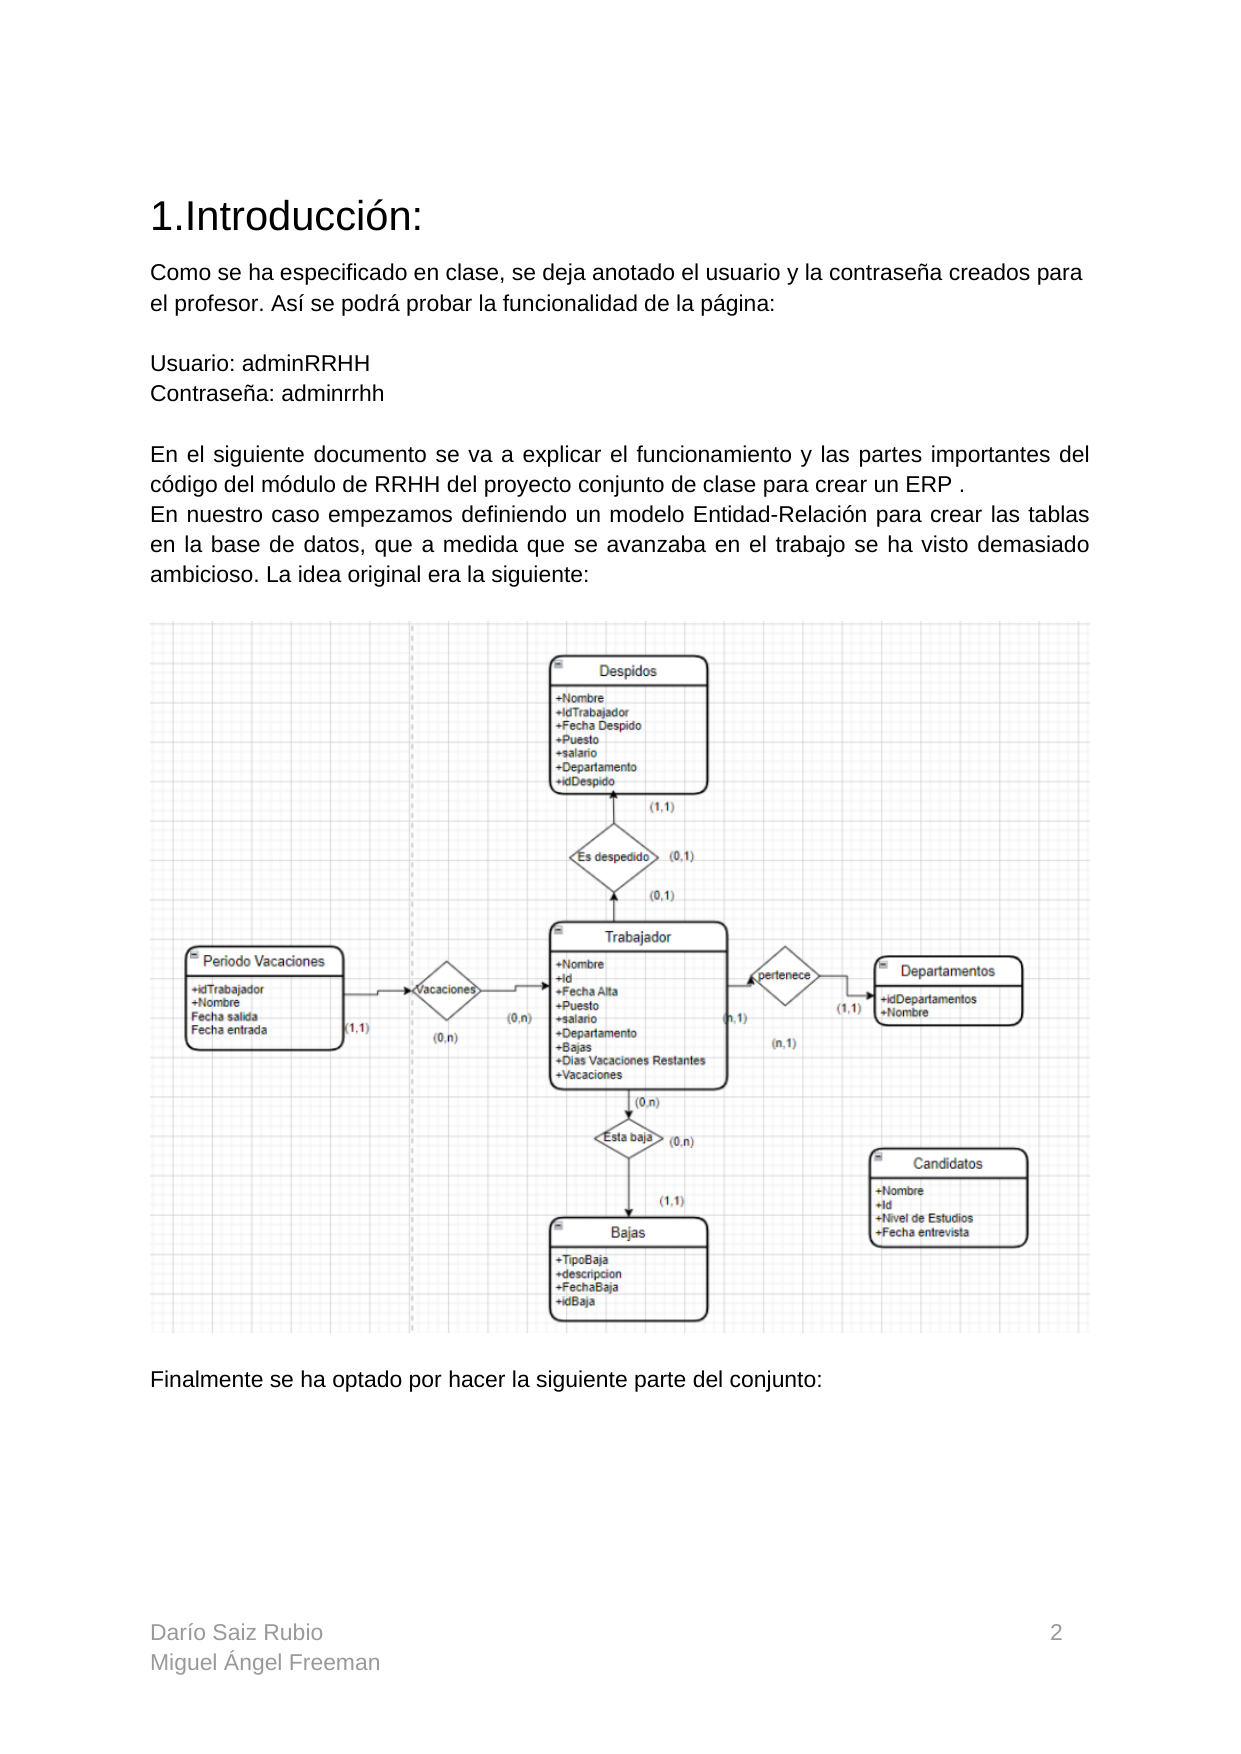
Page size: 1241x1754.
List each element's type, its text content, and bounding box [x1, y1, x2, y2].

text Como se ha especificado en clase, se deja anotado el usuario y la contraseña creados para el profesor. Así se podrá probar la funcionalidad de la página: [150, 259, 1090, 316]
subtitle 1.Introducción: [150, 192, 1090, 239]
picture [150, 621, 1091, 1333]
text Contraseña: adminrrhh [150, 380, 1090, 406]
text Finalmente se ha optado por hacer la siguiente parte del conjunto: [150, 1366, 1090, 1393]
text Usuario: adminRRHH [150, 350, 1090, 376]
text En el siguiente documento se va a explicar el funcionamiento y las partes importantes del código del módulo de RRHH del proyecto conjunto de clase para crear un ERP . [150, 441, 1090, 497]
text En nuestro caso empezamos definiendo un modelo Entidad-Relación para crear las tablas en la base de datos, que a medida que se avanzaba en el trabajo se ha visto demasiado ambicioso. La idea original era la siguiente: [150, 501, 1090, 588]
